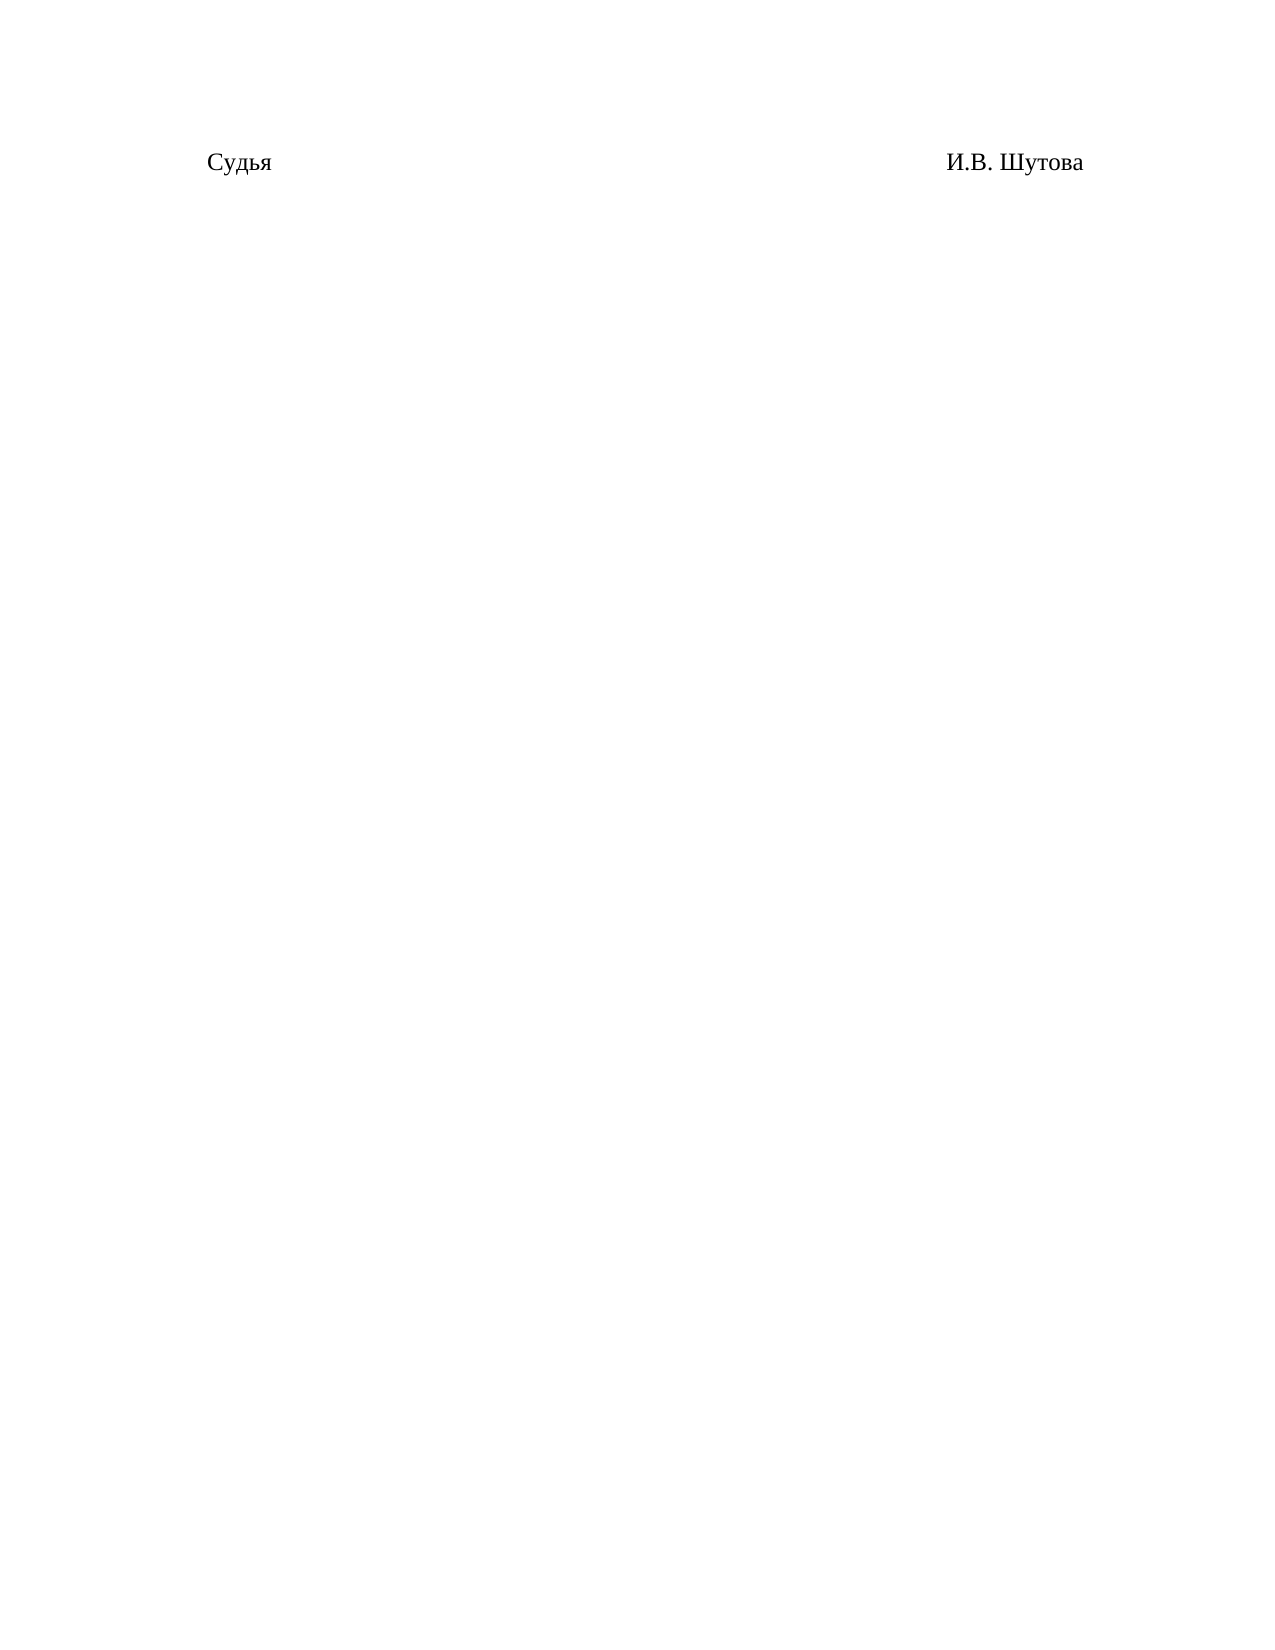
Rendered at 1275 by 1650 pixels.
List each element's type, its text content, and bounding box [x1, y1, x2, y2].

text Судья И.В. Шутова [177, 147, 1186, 176]
